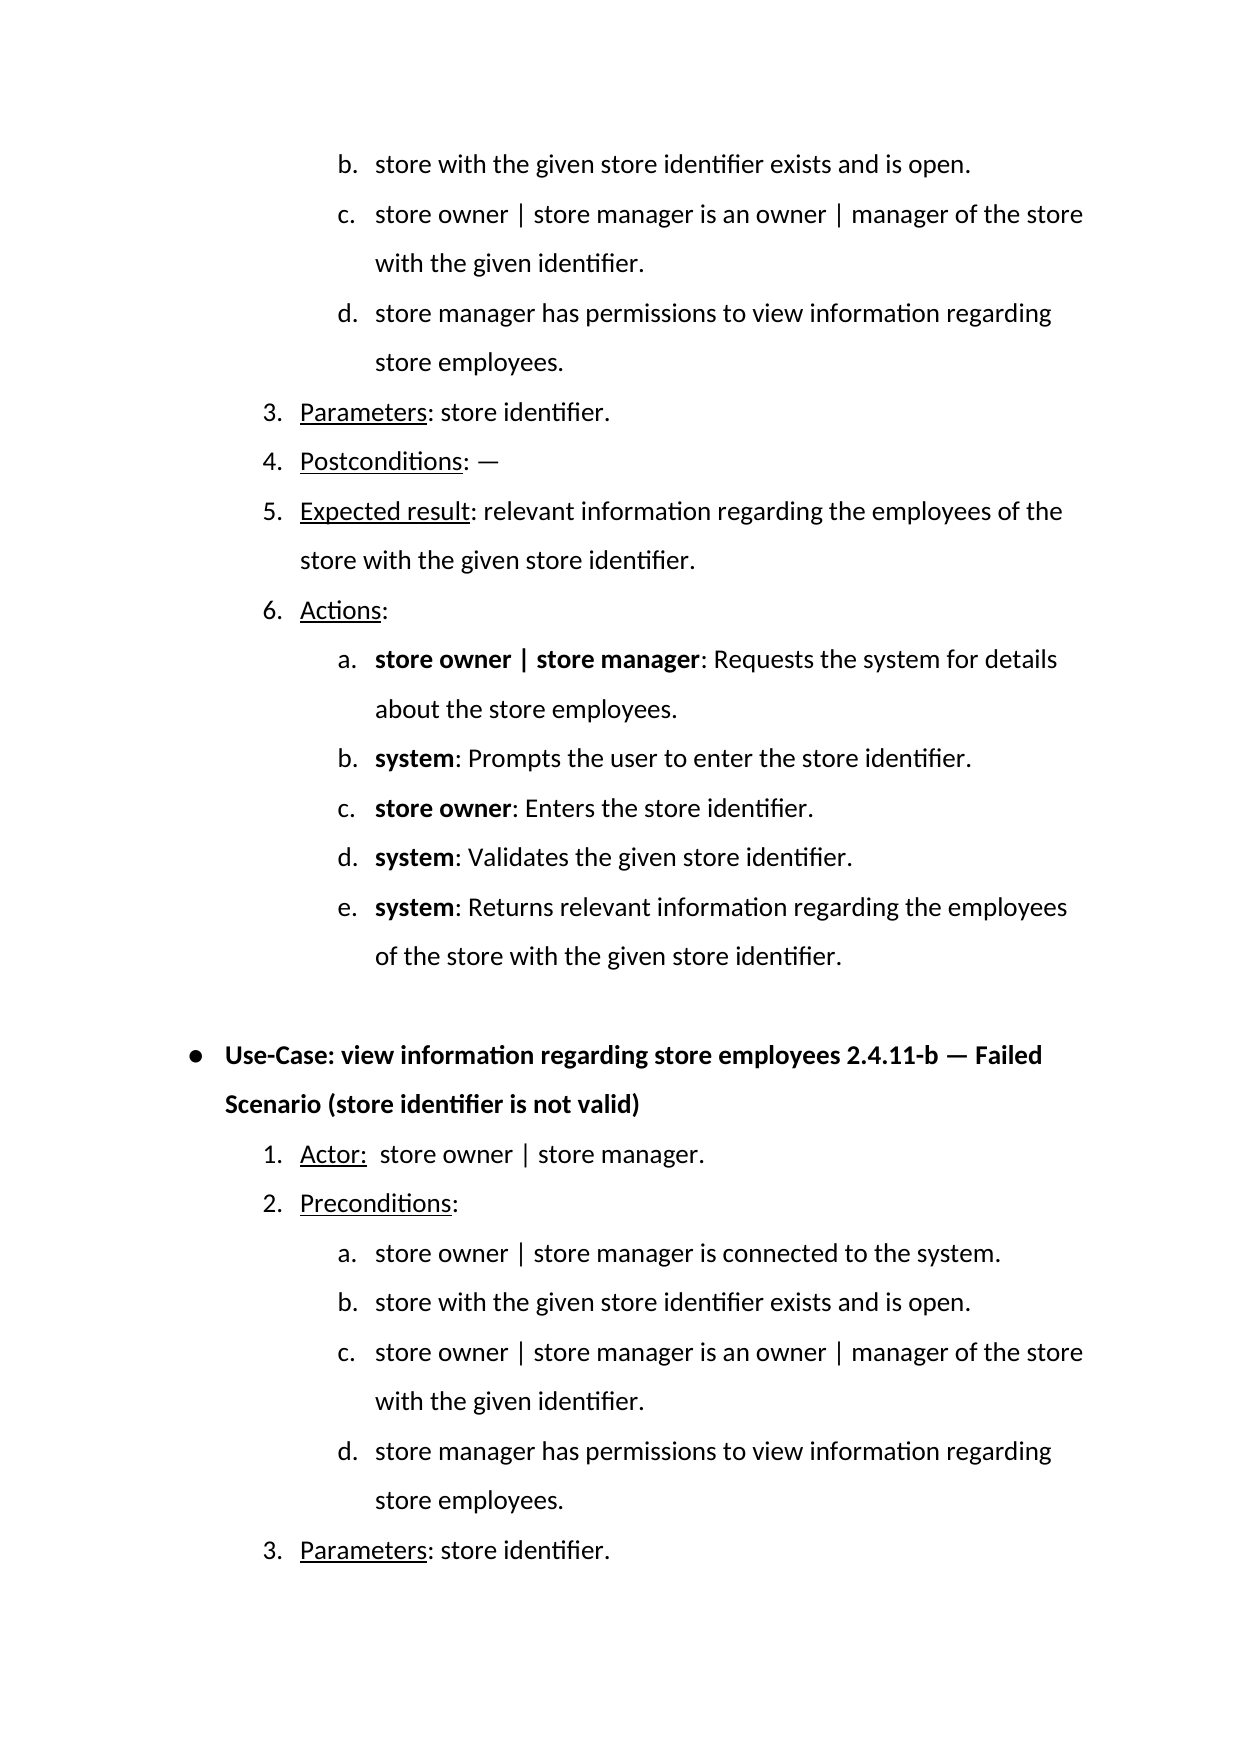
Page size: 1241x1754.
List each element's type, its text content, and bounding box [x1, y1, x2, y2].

list Actions: [262, 593, 1090, 626]
list Parameters: store identifier. [262, 1533, 1090, 1566]
list Postconditions: — [262, 444, 1090, 477]
list store manager has permissions to view information regarding store employees. [337, 1434, 1090, 1517]
list store owner: Enters the store identifier. [337, 791, 1090, 824]
list Parameters: store identifier. [262, 395, 1090, 428]
list Preconditions: [262, 1187, 1090, 1220]
list system: Prompts the user to enter the store identifier. [337, 741, 1090, 774]
list Actor: store owner | store manager. [262, 1137, 1090, 1170]
list store with the given store identifier exists and is open. [337, 1286, 1090, 1319]
list system: Validates the given store identifier. [337, 840, 1090, 873]
list store owner | store manager is connected to the system. [337, 1236, 1090, 1269]
list store owner | store manager is an owner | manager of the store with the given identifier. [337, 197, 1090, 279]
subtitle Use-Case: view information regarding store employees 2.4.11-b — Failed Scenario (store identifier is not valid) [187, 1038, 1090, 1121]
list store with the given store identifier exists and is open. [337, 148, 1090, 181]
list store manager has permissions to view information regarding store employees. [337, 296, 1090, 378]
list system: Returns relevant information regarding the employees of the store with the given store identifier. [337, 890, 1090, 972]
list store owner | store manager: Requests the system for details about the store employees. [337, 642, 1090, 725]
list store owner | store manager is an owner | manager of the store with the given identifier. [337, 1335, 1090, 1418]
list Expected result: relevant information regarding the employees of the store with the given store identifier. [262, 494, 1090, 576]
